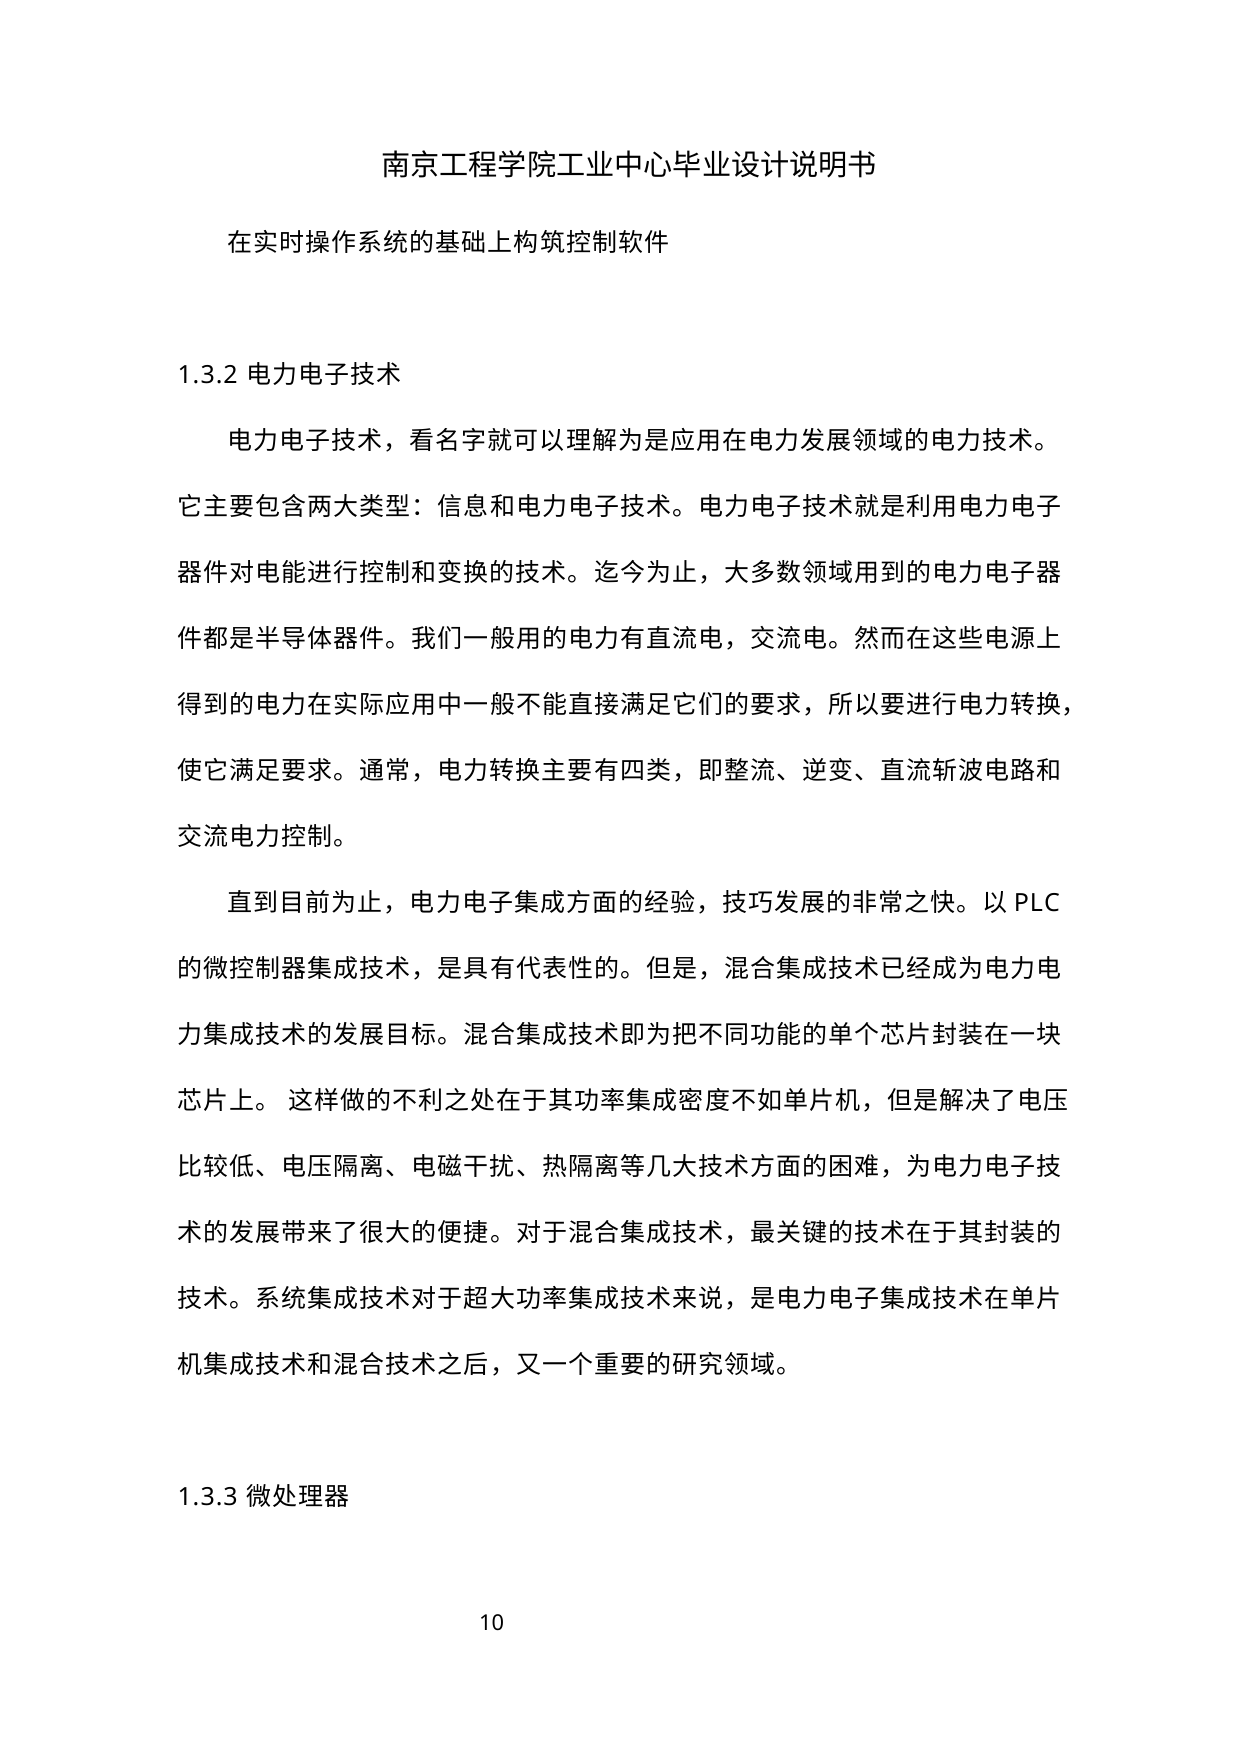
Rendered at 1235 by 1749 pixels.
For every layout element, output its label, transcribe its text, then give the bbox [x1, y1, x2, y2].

text 直到目前为止，电力电子集成方面的经验，技巧发展的非常之快。以PLC的微控制器集成技术，是具有代表性的。但是，混合集成技术已经成为电力电力集成技术的发展目标。混合集成技术即为把不同功能的单个芯片封装在一块芯片上。 这样做的不利之处在于其功率集成密度不如单片机，但是解决了电压比较低、电压隔离、电磁干扰、热隔离等几大技术方面的困难，为电力电子技术的发展带来了很大的便捷。对于混合集成技术，最关键的技术在于其封装的技术。系统集成技术对于超大功率集成技术来说，是电力电子集成技术在单片机集成技术和混合技术之后，又一个重要的研究领域。 [177, 867, 1081, 1396]
text 1.3.3 微处理器 [177, 1462, 1081, 1528]
text 1.3.2 电力电子技术 [177, 339, 1081, 405]
text 在实时操作系统的基础上构筑控制软件 [177, 207, 1081, 273]
text 电力电子技术，看名字就可以理解为是应用在电力发展领域的电力技术。它主要包含两大类型：信息和电力电子技术。电力电子技术就是利用电力电子器件对电能进行控制和变换的技术。迄今为止，大多数领域用到的电力电子器件都是半导体器件。我们一般用的电力有直流电，交流电。然而在这些电源上得到的电力在实际应用中一般不能直接满足它们的要求，所以要进行电力转换，使它满足要求。通常，电力转换主要有四类，即整流、逆变、直流斩波电路和交流电力控制。 [177, 405, 1081, 867]
